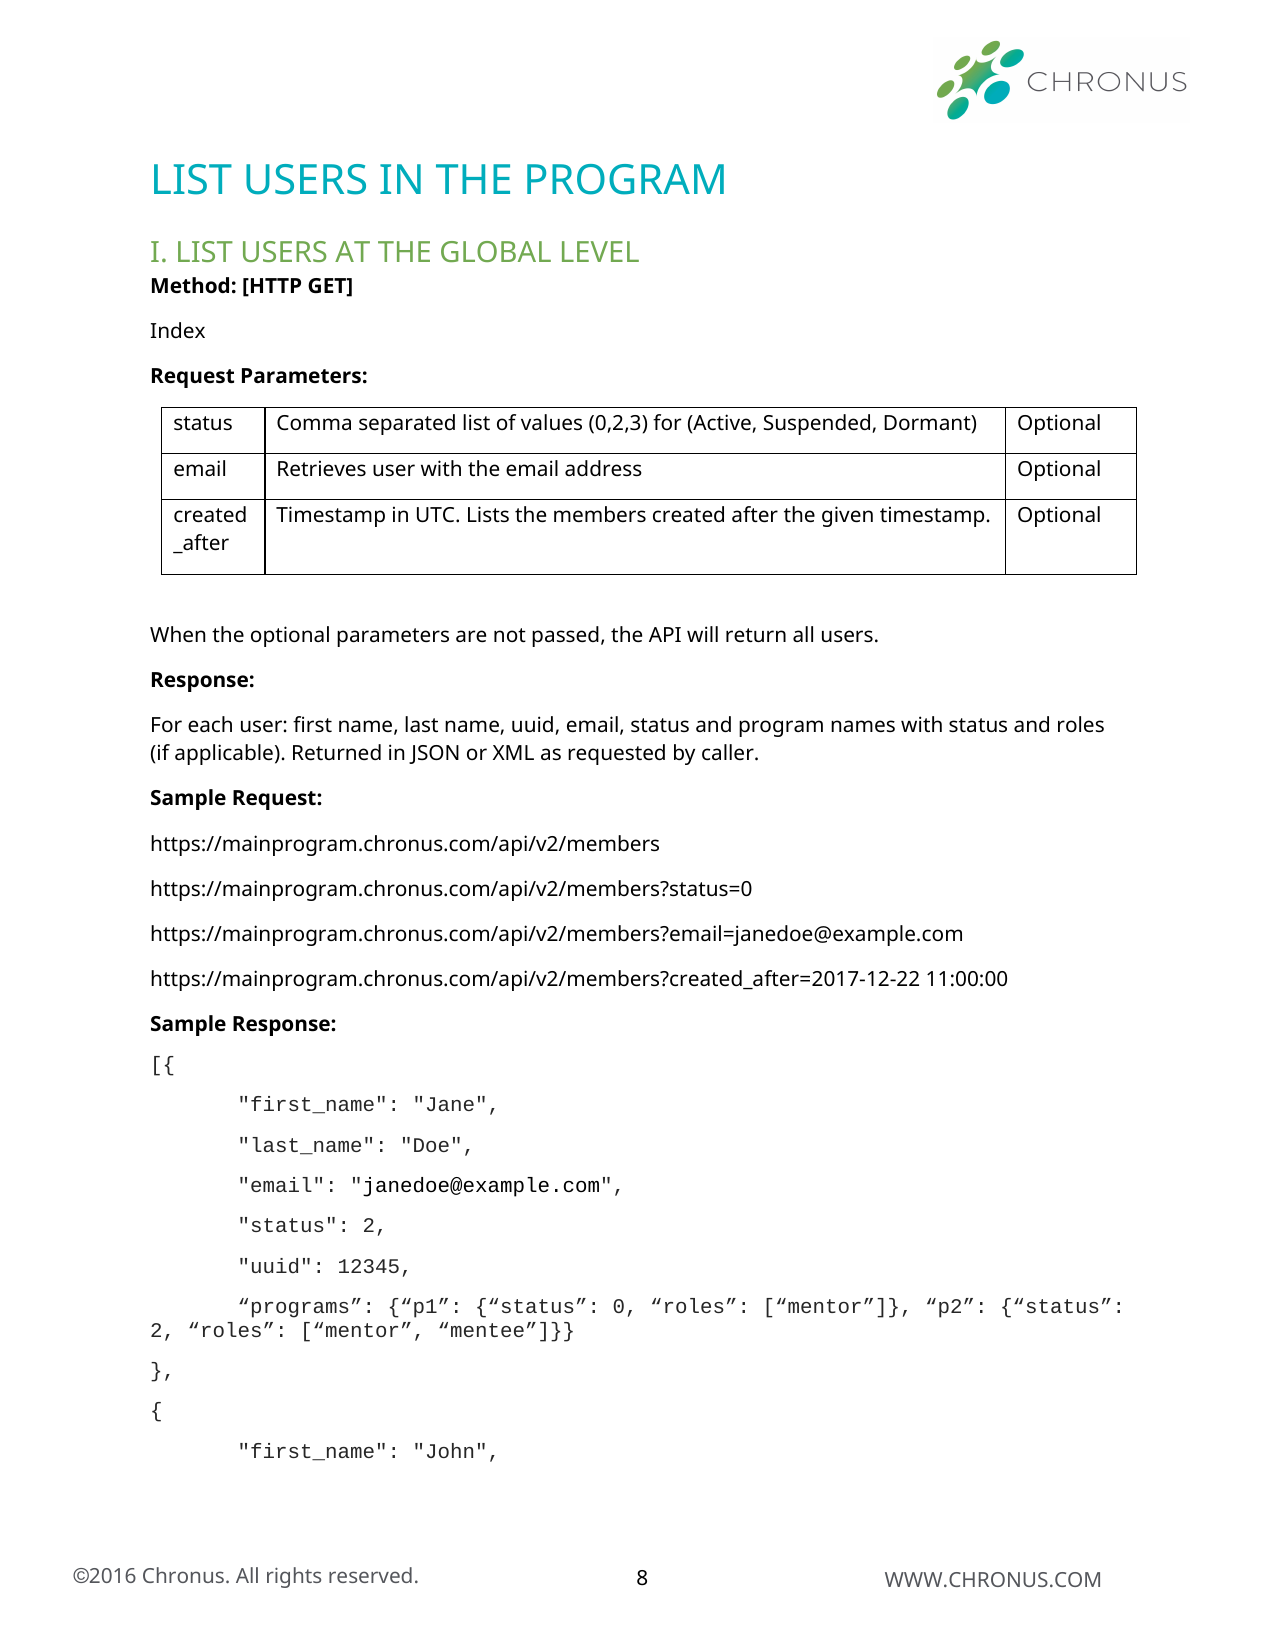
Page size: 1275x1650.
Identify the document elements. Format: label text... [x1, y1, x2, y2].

text Index [150, 317, 1125, 345]
text "status": 2, [150, 1215, 1125, 1239]
text [{ [150, 1054, 1125, 1078]
text When the optional parameters are not passed, the API will return all users. [150, 620, 1125, 648]
table_cell Timestamp in UTC. Lists the members created after the given timestamp. [266, 500, 1005, 574]
text Sample Request: [150, 783, 1125, 812]
text "first_name": "John", [150, 1441, 1125, 1464]
table_header Comma separated list of values (0,2,3) for (Active, Suspended, Dormant) [266, 408, 1005, 453]
text Request Parameters: [150, 362, 1125, 390]
table_header status [162, 408, 264, 453]
text "email": "janedoe@example.com", [150, 1175, 1125, 1199]
table_cell Optional [1006, 454, 1136, 499]
text List Users in the Program [150, 150, 1125, 207]
table_header Optional [1006, 408, 1136, 453]
table_cell created_after [162, 500, 264, 574]
text I. List users at the global level [150, 232, 1125, 271]
text "uuid": 12345, [150, 1256, 1125, 1279]
text Sample Response: [150, 1009, 1125, 1037]
table_cell Optional [1006, 500, 1136, 574]
text Method: [HTTP GET] [150, 271, 1125, 300]
text https://mainprogram.chronus.com/api/v2/members?status=0 [150, 874, 1125, 902]
text { [150, 1400, 1125, 1424]
table_cell email [162, 454, 264, 499]
text "first_name": "Jane", [150, 1094, 1125, 1118]
text }, [150, 1360, 1125, 1384]
text https://mainprogram.chronus.com/api/v2/members?email=janedoe@example.com [150, 919, 1125, 947]
picture [933, 37, 1190, 123]
table_cell Retrieves user with the email address [266, 454, 1005, 499]
text https://mainprogram.chronus.com/api/v2/members [150, 829, 1125, 857]
text “programs”: {“p1”: {“status”: 0, “roles”: [“mentor”]}, “p2”: {“status”: 2, “roles”: [“mentor”, “mentee”]}} [150, 1296, 1125, 1343]
text Response: [150, 665, 1125, 693]
text "last_name": "Doe", [150, 1135, 1125, 1158]
text For each user: first name, last name, uuid, email, status and program names with status and roles (if applicable). Returned in JSON or XML as requested by caller. [150, 710, 1125, 767]
text https://mainprogram.chronus.com/api/v2/members?created_after=2017-12-22 11:00:00 [150, 964, 1125, 992]
